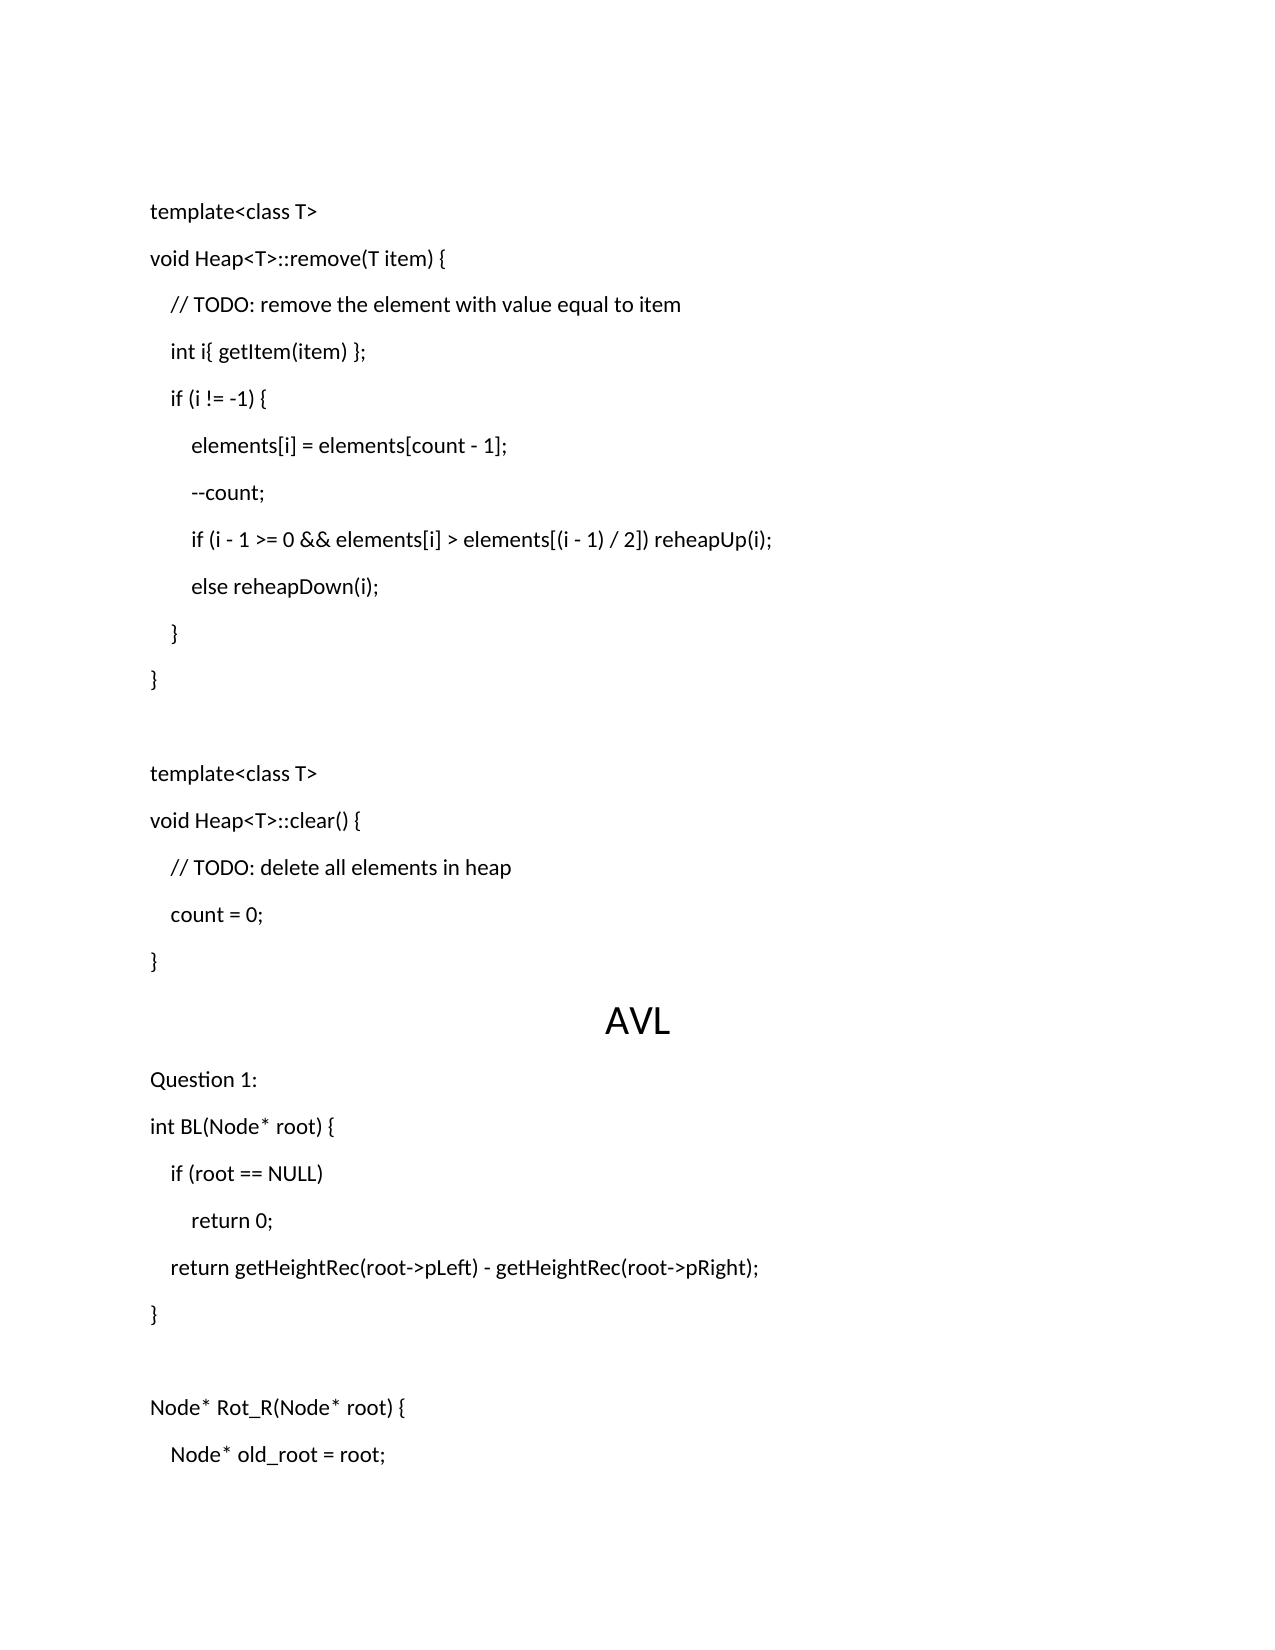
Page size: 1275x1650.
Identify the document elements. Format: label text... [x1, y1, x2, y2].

text } [150, 1300, 1125, 1328]
text count = 0; [150, 900, 1125, 928]
text Node* Rot_R(Node* root) { [150, 1393, 1125, 1421]
text // TODO: delete all elements in heap [150, 853, 1125, 881]
text if (root == NULL) [150, 1159, 1125, 1187]
text if (i - 1 >= 0 && elements[i] > elements[(i - 1) / 2]) reheapUp(i); [150, 525, 1125, 553]
text int BL(Node* root) { [150, 1112, 1125, 1140]
text elements[i] = elements[count - 1]; [150, 431, 1125, 459]
text Node* old_root = root; [150, 1440, 1125, 1468]
text template<class T> [150, 759, 1125, 787]
text Question 1: [150, 1065, 1125, 1093]
text return getHeightRec(root->pLeft) - getHeightRec(root->pRight); [150, 1253, 1125, 1281]
text else reheapDown(i); [150, 572, 1125, 600]
text void Heap<T>::clear() { [150, 806, 1125, 834]
text void Heap<T>::remove(T item) { [150, 244, 1125, 272]
text } [150, 619, 1125, 647]
text } [150, 666, 1125, 694]
text --count; [150, 478, 1125, 506]
text if (i != -1) { [150, 384, 1125, 412]
text template<class T> [150, 197, 1125, 225]
text int i{ getItem(item) }; [150, 337, 1125, 366]
text } [150, 947, 1125, 975]
text // TODO: remove the element with value equal to item [150, 291, 1125, 319]
text AVL [150, 994, 1125, 1044]
text return 0; [150, 1206, 1125, 1234]
